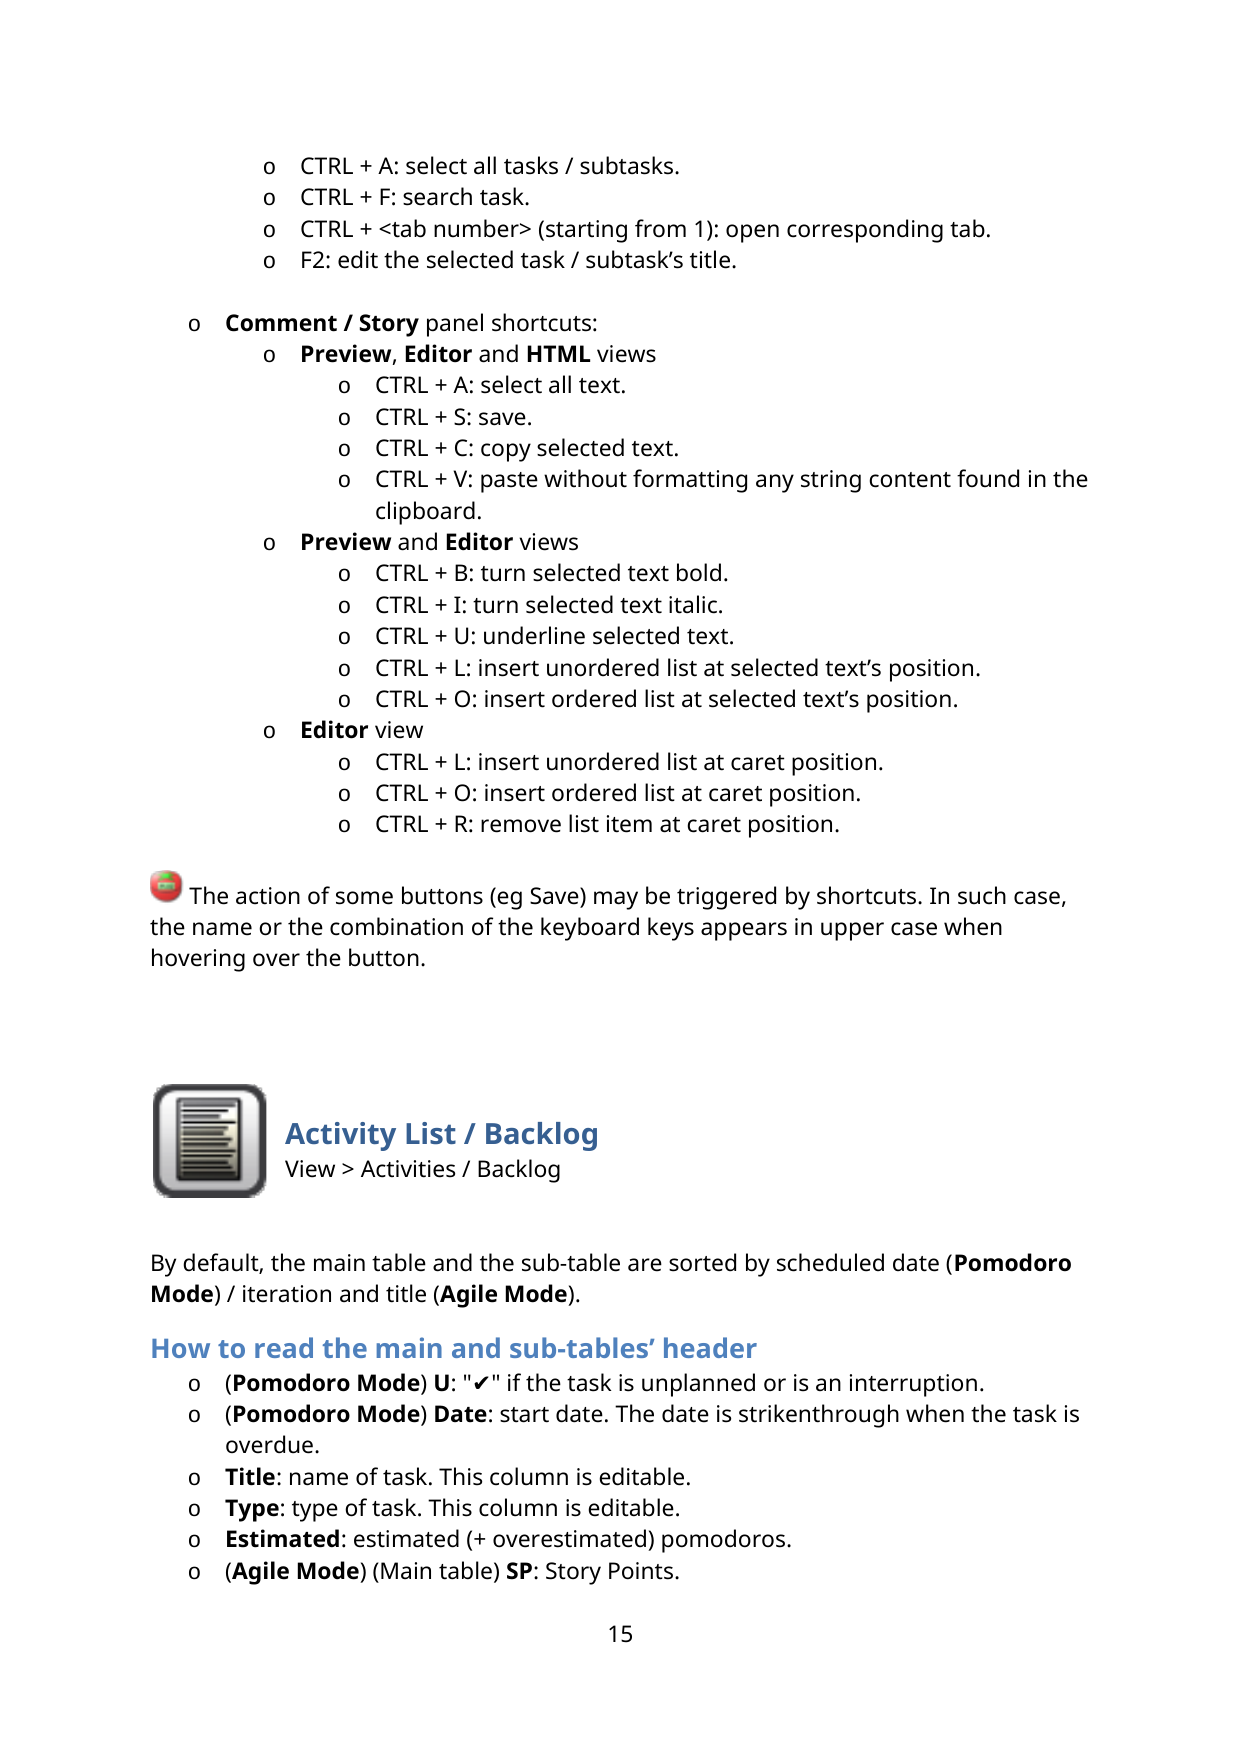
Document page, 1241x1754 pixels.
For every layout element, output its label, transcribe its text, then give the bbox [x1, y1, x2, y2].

list (Pomodoro Mode) U: "✔" if the task is unplanned or is an interruption. [187, 1367, 1090, 1398]
list Preview, Editor and HTML views [262, 338, 1090, 369]
list CTRL + L: insert unordered list at selected text’s position. [337, 651, 1090, 683]
picture [153, 1084, 267, 1198]
list CTRL + S: save. [337, 401, 1090, 432]
list CTRL + A: select all text. [337, 369, 1090, 401]
list Editor view [262, 714, 1090, 746]
list Type: type of task. This column is editable. [187, 1492, 1090, 1523]
list (Pomodoro Mode) Date: start date. The date is strikenthrough when the task is overdue. [187, 1398, 1090, 1461]
list CTRL + <tab number> (starting from 1): open corresponding tab. [262, 213, 1090, 244]
list Estimated: estimated (+ overestimated) pomodoros. [187, 1523, 1090, 1555]
list (Agile Mode) (Main table) SP: Story Points. [187, 1555, 1090, 1586]
list F2: edit the selected task / subtask’s title. [262, 244, 1090, 275]
list Title: name of task. This column is editable. [187, 1461, 1090, 1492]
text By default, the main table and the sub-table are sorted by scheduled date (Pomodoro Mode) / iteration and title (Agile Mode). [150, 1247, 1090, 1309]
list Preview and Editor views [262, 526, 1090, 557]
list CTRL + L: insert unordered list at caret position. [337, 746, 1090, 777]
list Comment / Story panel shortcuts: [187, 307, 1090, 338]
list CTRL + F: search task. [262, 181, 1090, 213]
text The action of some buttons (eg Save) may be triggered by shortcuts. In such case, the name or the combination of the keyboard keys appears in upper case when hovering over the button. [150, 871, 1090, 973]
list CTRL + I: turn selected text italic. [337, 589, 1090, 620]
list CTRL + V: paste without formatting any string content found in the clipboard. [337, 463, 1090, 526]
list CTRL + O: insert ordered list at selected text’s position. [337, 683, 1090, 714]
subtitle How to read the main and sub-tables’ header [150, 1330, 1090, 1367]
list CTRL + R: remove list item at caret position. [337, 808, 1090, 839]
list CTRL + A: select all tasks / subtasks. [262, 150, 1090, 181]
list CTRL + U: underline selected text. [337, 620, 1090, 651]
picture [150, 870, 184, 905]
text View > Activities / Backlog [267, 1153, 1090, 1184]
subtitle Activity List / Backlog [267, 1113, 1090, 1153]
list CTRL + C: copy selected text. [337, 432, 1090, 463]
list CTRL + B: turn selected text bold. [337, 557, 1090, 589]
list CTRL + O: insert ordered list at caret position. [337, 777, 1090, 808]
